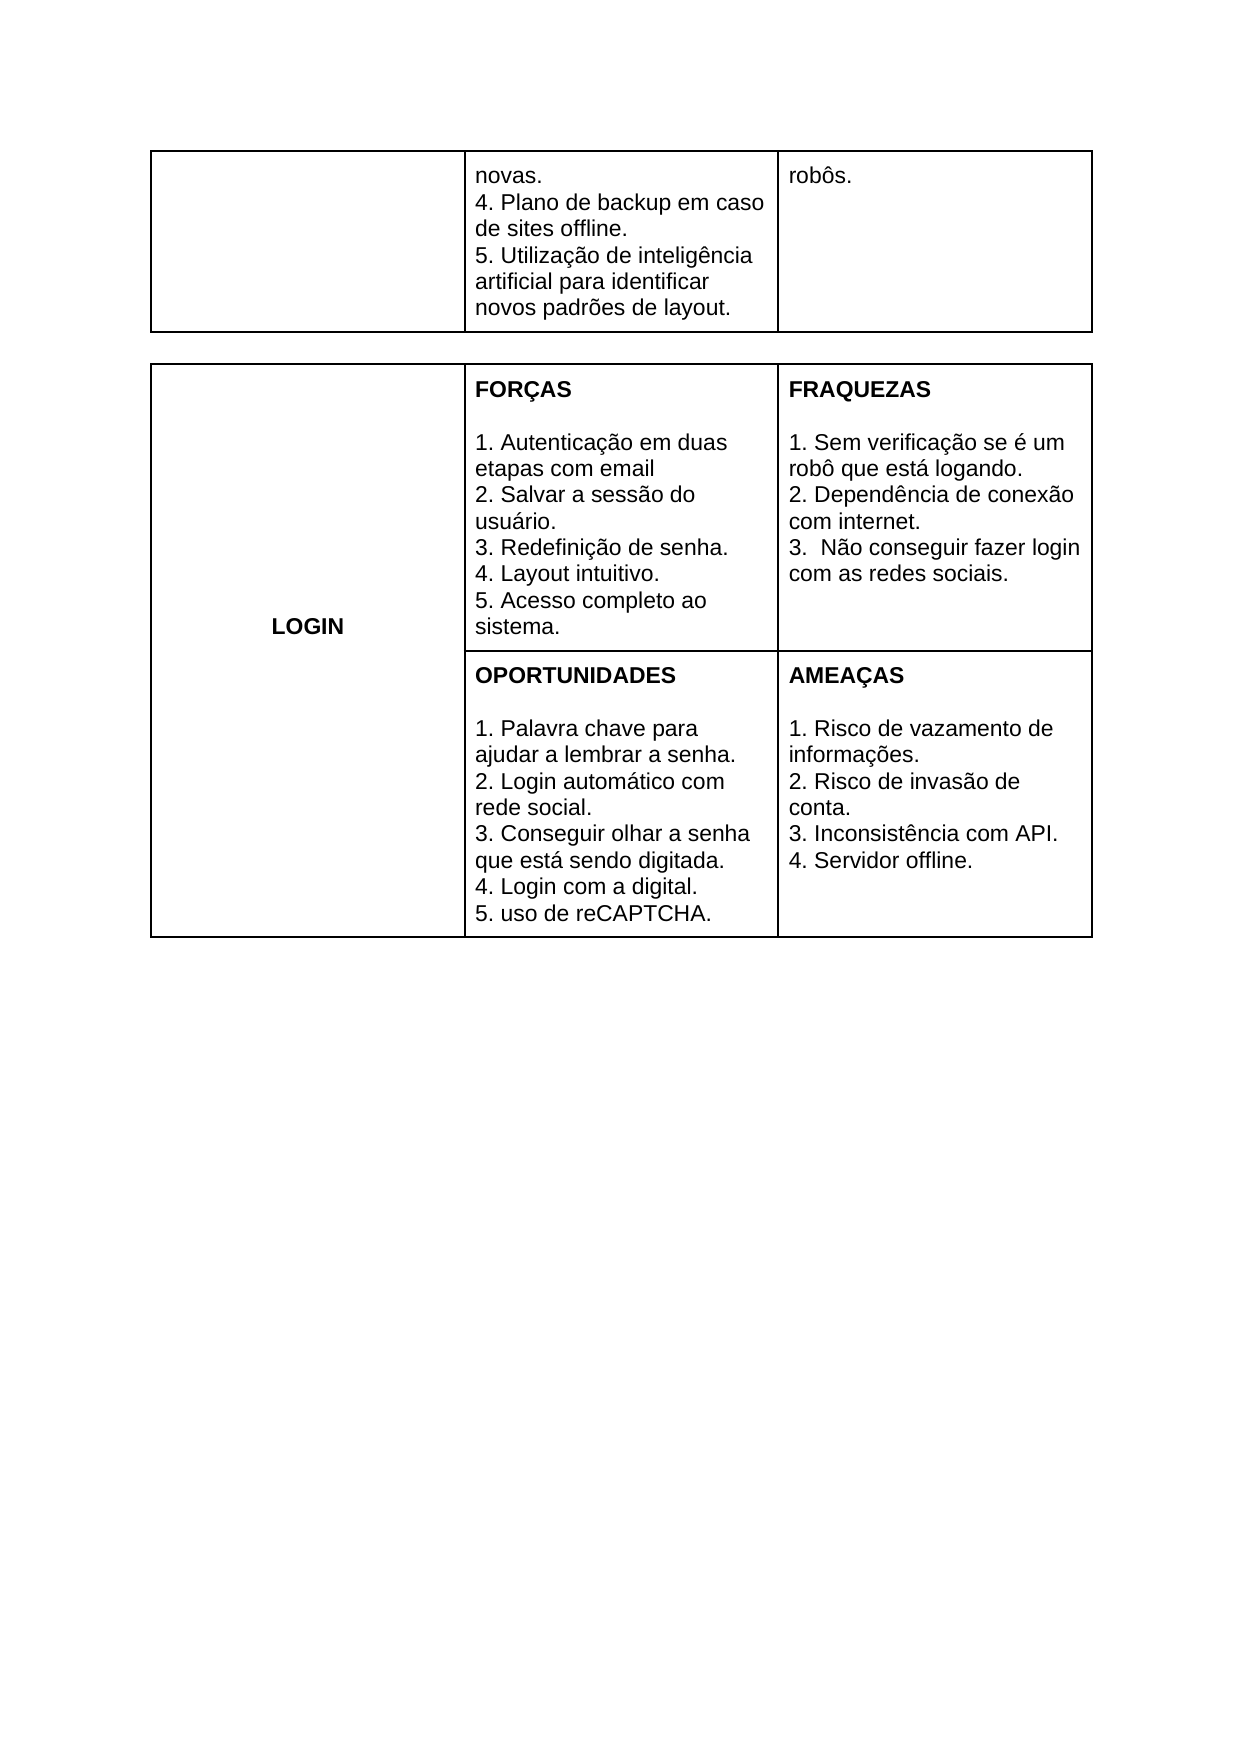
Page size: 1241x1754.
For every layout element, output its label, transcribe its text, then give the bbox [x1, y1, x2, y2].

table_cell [466, 152, 777, 331]
table_cell OPORTUNIDADES 1. Palavra chave para ajudar a lembrar a senha. 2. Login automático com rede social. 3. Conseguir olhar a senha que está sendo digitada. 4. Login com a digital. 5. uso de reCAPTCHA. [466, 652, 777, 936]
table_header FRAQUEZAS 1. Sem verificação se é um robô que está logando. 2. Dependência de conexão com internet. 3. Não conseguir fazer login com as redes sociais. [779, 365, 1091, 650]
table_cell AMEAÇAS 1. Risco de vazamento de informações. 2. Risco de invasão de conta. 3. Inconsistência com API. 4. Servidor offline. [779, 652, 1091, 936]
table_header LOGIN [152, 365, 464, 936]
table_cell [779, 152, 1091, 331]
table_header FORÇAS 1. Autenticação em duas etapas com email 2. Salvar a sessão do usuário. 3. Redefinição de senha. 4. Layout intuitivo. 5. Acesso completo ao sistema. [466, 365, 777, 650]
